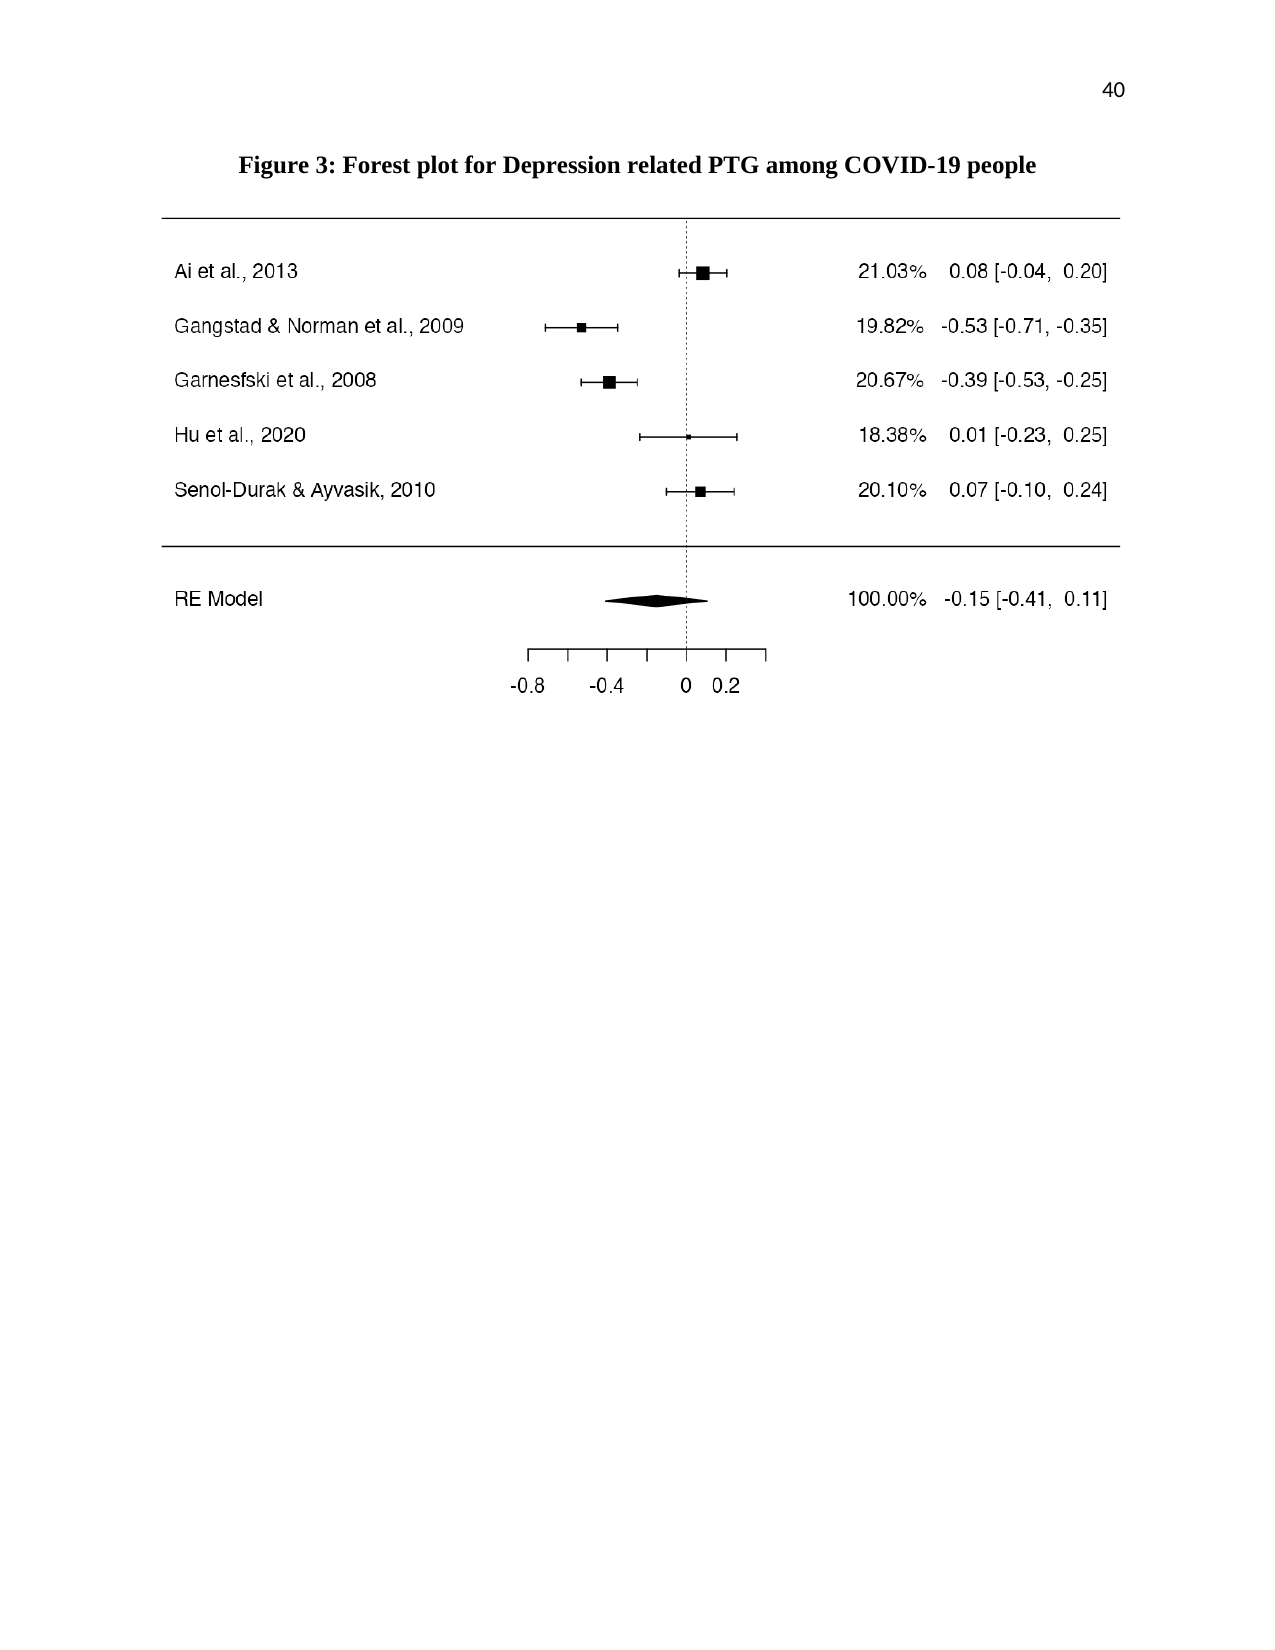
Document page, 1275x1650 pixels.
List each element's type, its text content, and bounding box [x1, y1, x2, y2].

picture [150, 207, 1125, 705]
text Figure 3: Forest plot for Depression related PTG among COVID-19 people [150, 150, 1125, 179]
